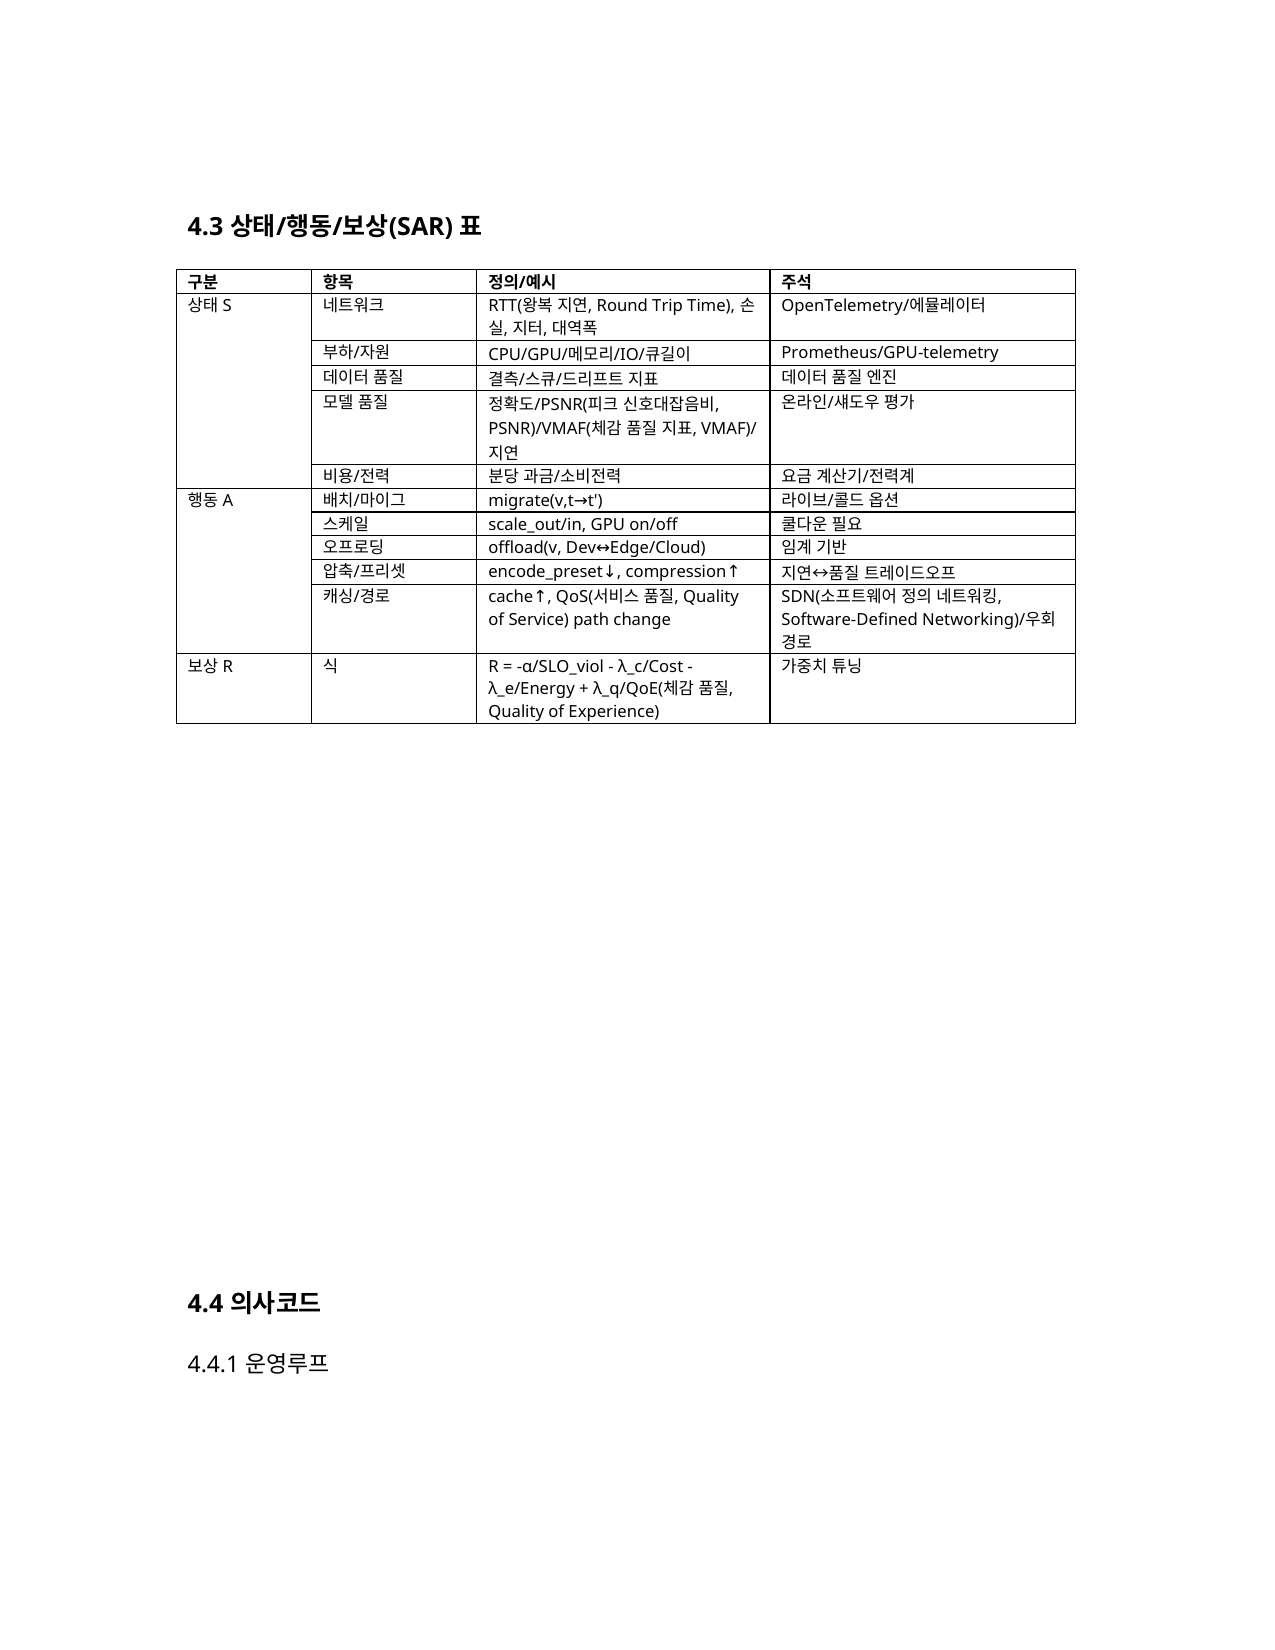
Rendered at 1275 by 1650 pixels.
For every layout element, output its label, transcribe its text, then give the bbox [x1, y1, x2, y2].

table_cell 온라인/섀도우 평가 [771, 391, 1075, 464]
table_cell 스케일 [312, 513, 476, 535]
table_cell 분당 과금/소비전력 [477, 465, 769, 488]
table_cell OpenTelemetry/에뮬레이터 [771, 294, 1075, 339]
table_cell 식 [312, 654, 476, 722]
table_cell SDN(소프트웨어 정의 네트워킹, Software-Defined Networking)/우회경로 [771, 585, 1075, 653]
table_cell offload(v, Dev↔Edge/Cloud) [477, 536, 769, 559]
table_cell cache↑, QoS(서비스 품질, Quality of Service) path change [477, 585, 769, 653]
text 4.3 상태/행동/보상(SAR) 표 [187, 207, 1087, 243]
text 4.4.1 운영루프 [187, 1346, 1087, 1379]
table_cell 데이터 품질 엔진 [771, 366, 1075, 390]
table_cell 지연↔품질 트레이드오프 [771, 560, 1075, 584]
table_cell encode_preset↓, compression↑ [477, 560, 769, 584]
table_cell 가중치 튜닝 [771, 654, 1075, 722]
table_header 구분 [177, 270, 311, 293]
table_cell RTT(왕복 지연, Round Trip Time), 손실, 지터, 대역폭 [477, 294, 769, 339]
table_cell 요금 계산기/전력계 [771, 465, 1075, 488]
table_cell 정확도/PSNR(피크 신호대잡음비, PSNR)/VMAF(체감 품질 지표, VMAF)/지연 [477, 391, 769, 464]
table_header 항목 [312, 270, 476, 293]
table_cell 캐싱/경로 [312, 585, 476, 653]
table_header 정의/예시 [477, 270, 769, 293]
table_cell scale_out/in, GPU on/off [477, 513, 769, 535]
table_cell 압축/프리셋 [312, 560, 476, 584]
table_cell 오프로딩 [312, 536, 476, 559]
table_cell 모델 품질 [312, 391, 476, 464]
table_cell 데이터 품질 [312, 366, 476, 390]
table_cell migrate(v,t→t') [477, 489, 769, 511]
table_cell 임계 기반 [771, 536, 1075, 559]
table_cell 배치/마이그 [312, 489, 476, 511]
table_cell 상태 S [177, 294, 311, 488]
table_cell 행동 A [177, 489, 311, 653]
table_cell CPU/GPU/메모리/IO/큐길이 [477, 341, 769, 365]
table_cell 비용/전력 [312, 465, 476, 488]
table_cell 부하/자원 [312, 341, 476, 365]
table_cell R = -α/SLO_viol - λ_c/Cost - λ_e/Energy + λ_q/QoE(체감 품질, Quality of Experience) [477, 654, 769, 722]
table_cell Prometheus/GPU-telemetry [771, 341, 1075, 365]
table_cell 결측/스큐/드리프트 지표 [477, 366, 769, 390]
table_cell 쿨다운 필요 [771, 513, 1075, 535]
text 4.4 의사코드 [187, 1283, 1087, 1319]
table_cell 보상 R [177, 654, 311, 722]
table_cell 네트워크 [312, 294, 476, 339]
table_header 주석 [771, 270, 1075, 293]
table_cell 라이브/콜드 옵션 [771, 489, 1075, 511]
